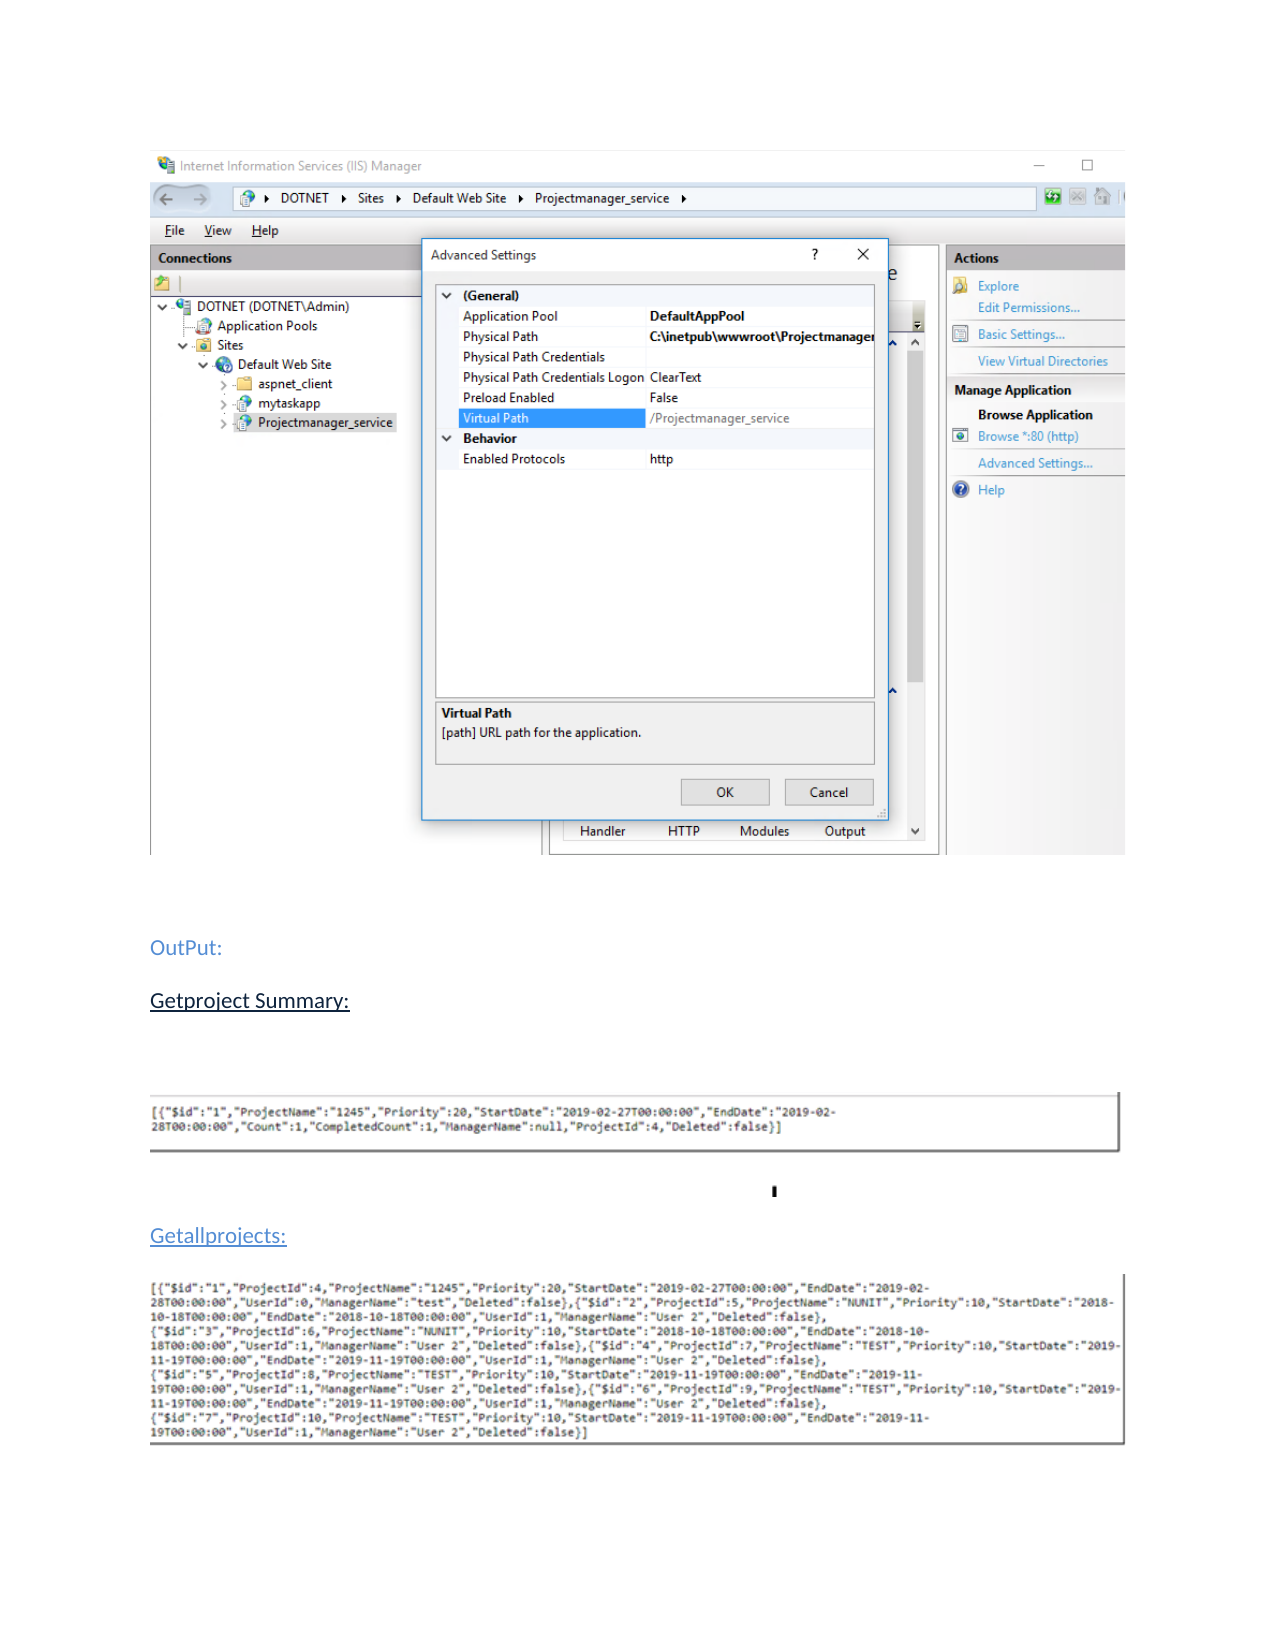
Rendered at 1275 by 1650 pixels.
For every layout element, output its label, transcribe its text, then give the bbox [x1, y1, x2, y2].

picture [150, 150, 1125, 855]
picture [150, 1274, 1125, 1461]
text Getallprojects: [150, 1221, 1125, 1249]
text OutPut: [150, 933, 1125, 961]
picture [150, 1092, 1125, 1197]
text Getproject Summary: [150, 986, 1125, 1014]
